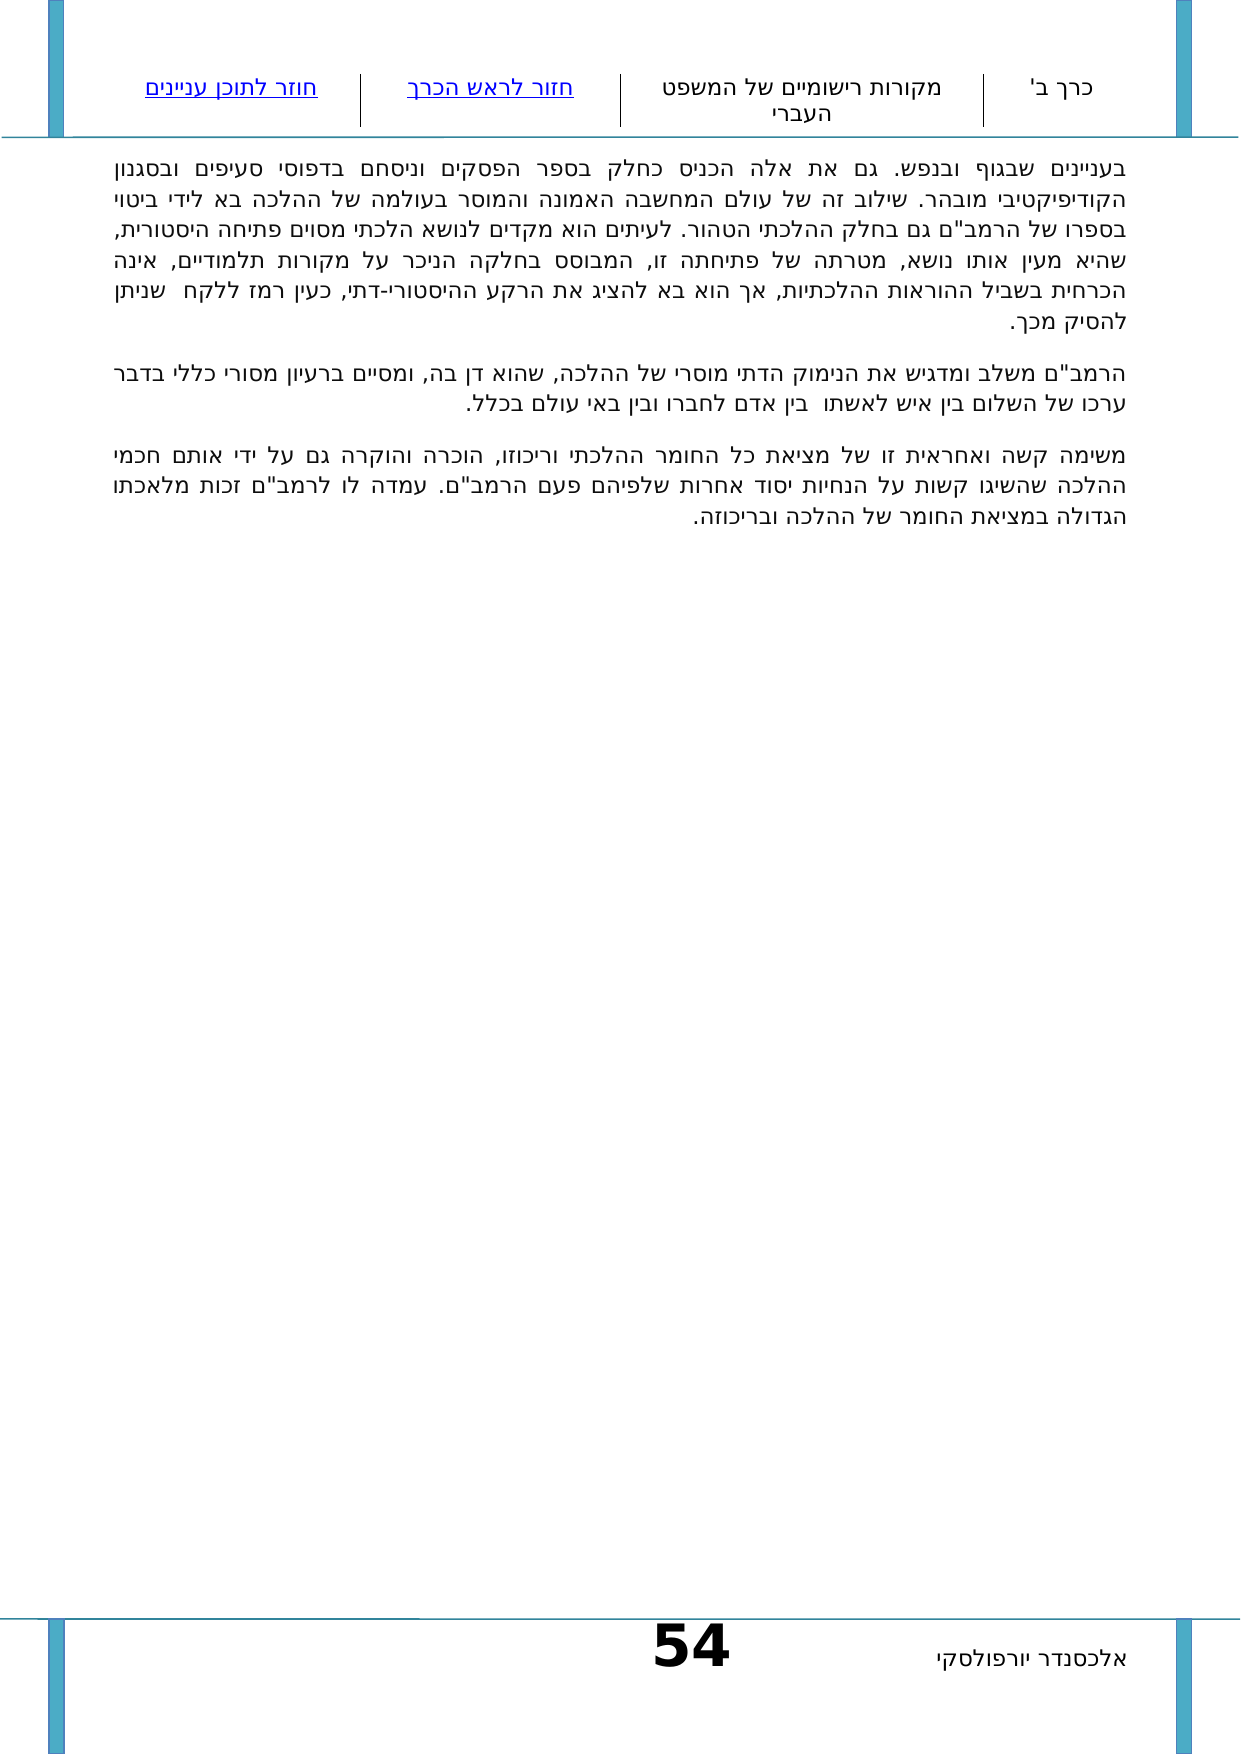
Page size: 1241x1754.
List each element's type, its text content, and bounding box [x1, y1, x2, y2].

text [112, 155, 1128, 335]
text הרמב"ם משלב ומדגיש את הנימוק הדתי מוסרי של ההלכה, שהוא דן בה, ומסיים ברעיון מסורי כללי בדבר ערכו של השלום בין איש לאשתו בין אדם לחברו ובין באי עולם בכלל. [112, 360, 1128, 417]
text משימה קשה ואחראית זו של מציאת כל החומר ההלכתי וריכוזו, הוכרה והוקרה גם על ידי אותם חכמי ההלכה שהשיגו קשות על הנחיות יסוד אחרות שלפיהם פעם הרמב"ם. עמדה לו לרמב"ם זכות מלאכתו הגדולה במציאת החומר של ההלכה ובריכוזה. [112, 442, 1128, 530]
